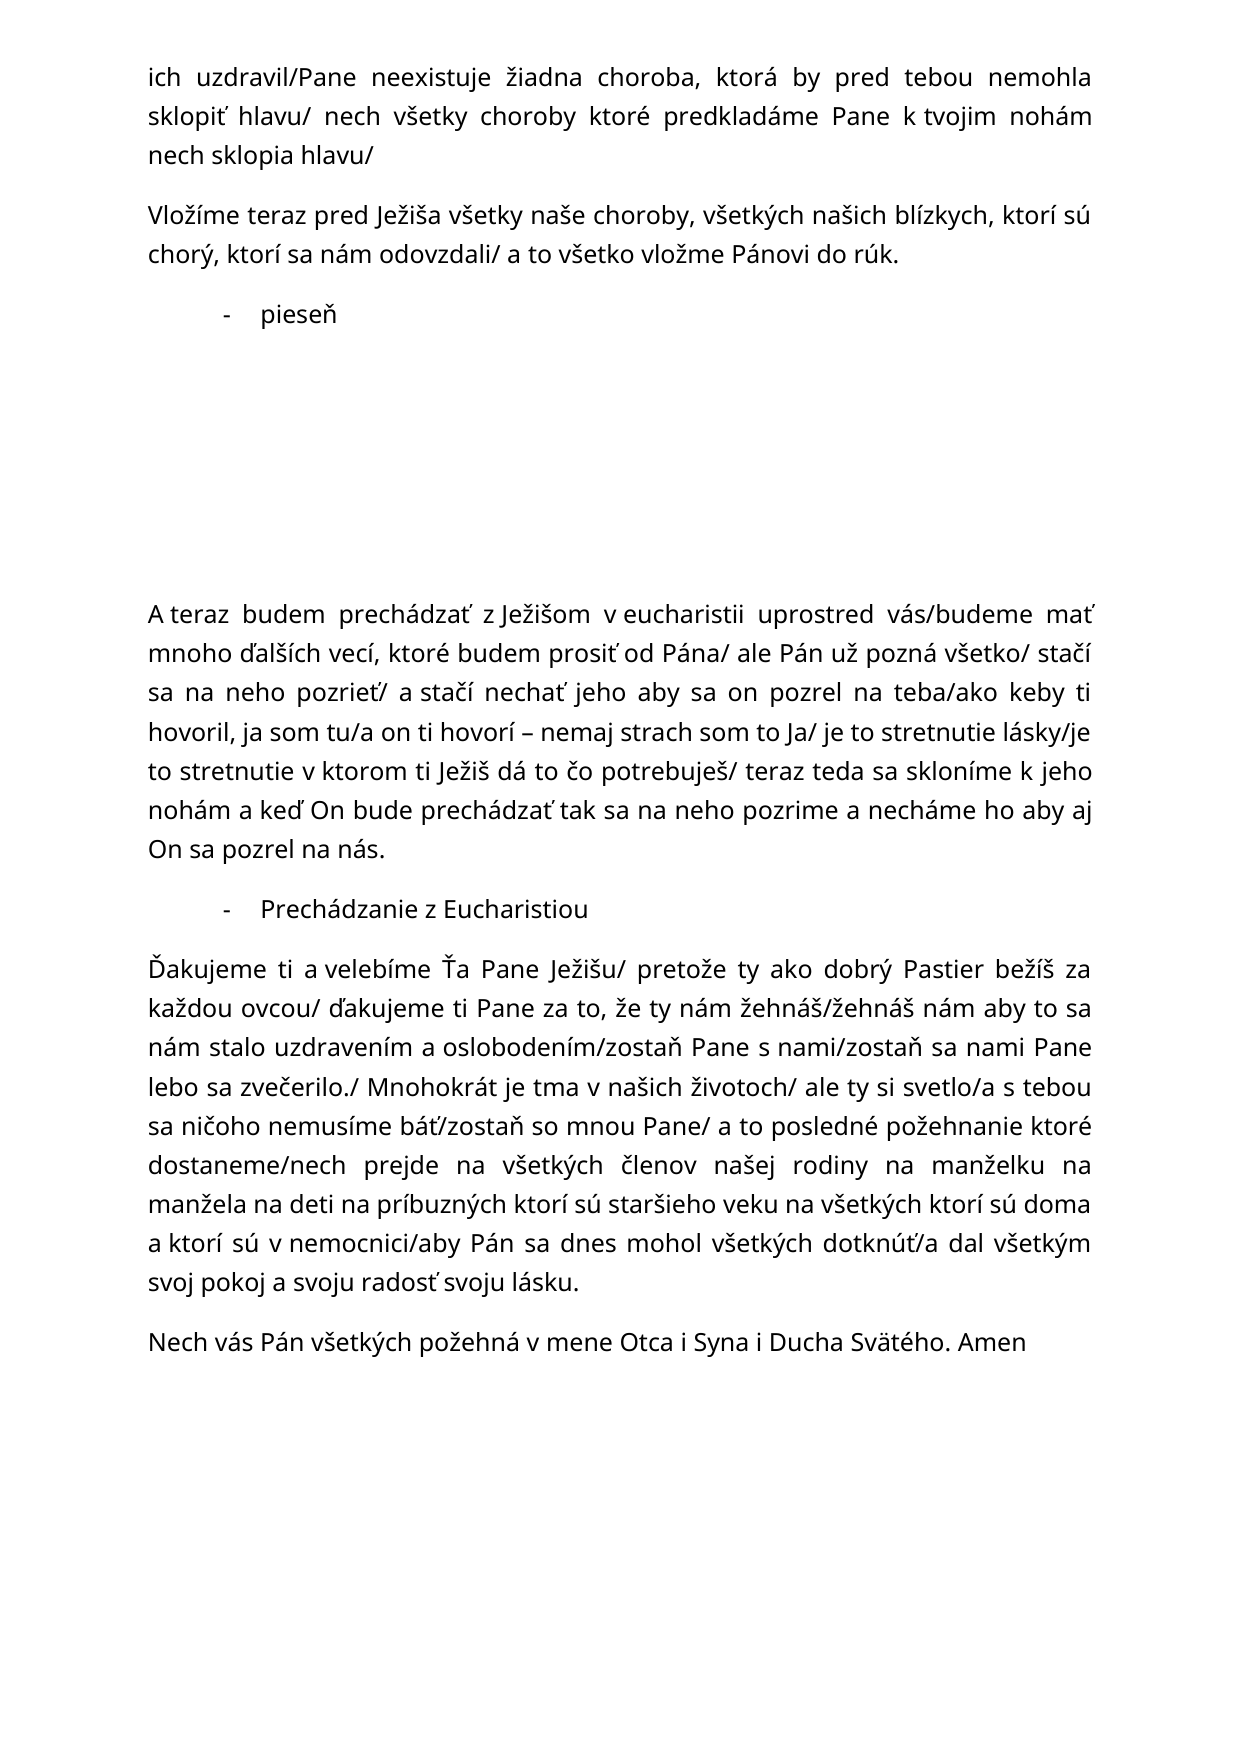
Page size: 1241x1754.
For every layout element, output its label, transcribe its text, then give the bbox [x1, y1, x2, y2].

list Prechádzanie z Eucharistiou [223, 892, 1093, 926]
text A teraz budem prechádzať z Ježišom v eucharistii uprostred vás/budeme mať mnoho ďalších vecí, ktoré budem prosiť od Pána/ ale Pán už pozná všetko/ stačí sa na neho pozrieť/ a stačí nechať jeho aby sa on pozrel na teba/ako keby ti hovoril, ja som tu/a on ti hovorí – nemaj strach som to Ja/ je to stretnutie lásky/je to stretnutie v ktorom ti Ježiš dá to čo potrebuješ/ teraz teda sa skloníme k jeho nohám a keď On bude prechádzať tak sa na neho pozrime a necháme ho aby aj On sa pozrel na nás. [148, 597, 1093, 866]
text Ďakujeme ti a velebíme Ťa Pane Ježišu/ pretože ty ako dobrý Pastier bežíš za každou ovcou/ ďakujeme ti Pane za to, že ty nám žehnáš/žehnáš nám aby to sa nám stalo uzdravením a oslobodením/zostaň Pane s nami/zostaň sa nami Pane lebo sa zvečerilo./ Mnohokrát je tma v našich životoch/ ale ty si svetlo/a s tebou sa ničoho nemusíme báť/zostaň so mnou Pane/ a to posledné požehnanie ktoré dostaneme/nech prejde na všetkých členov našej rodiny na manželku na manžela na deti na príbuzných ktorí sú staršieho veku na všetkých ktorí sú doma a ktorí sú v nemocnici/aby Pán sa dnes mohol všetkých dotknúť/a dal všetkým svoj pokoj a svoju radosť svoju lásku. [148, 952, 1093, 1299]
text Vložíme teraz pred Ježiša všetky naše choroby, všetkých našich blízkych, ktorí sú chorý, ktorí sa nám odovzdali/ a to všetko vložme Pánovi do rúk. [148, 197, 1093, 271]
list pieseň [223, 297, 1093, 331]
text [148, 59, 1093, 172]
text Nech vás Pán všetkých požehná v mene Otca i Syna i Ducha Svätého. Amen [148, 1325, 1093, 1359]
